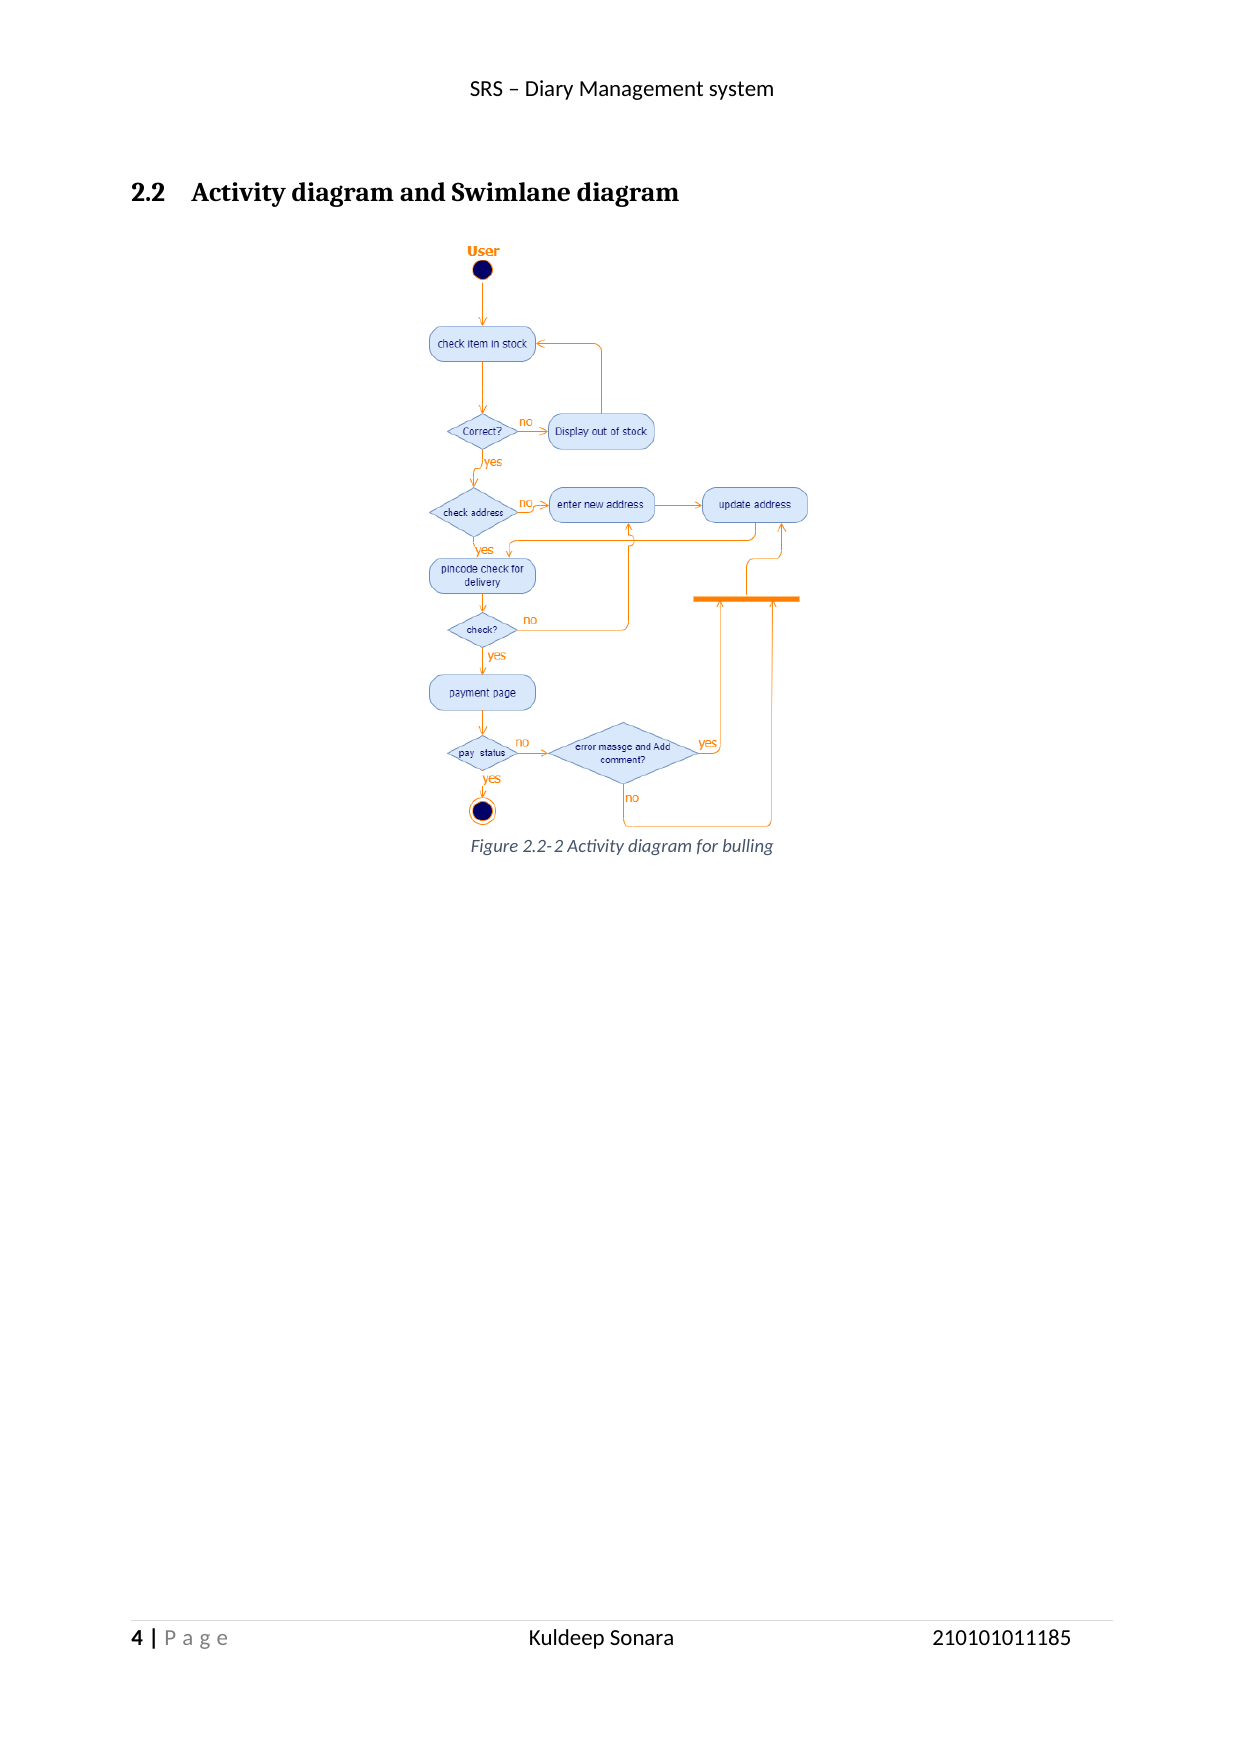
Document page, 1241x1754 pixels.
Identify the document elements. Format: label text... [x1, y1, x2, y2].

subtitle Activity diagram and Swimlane diagram [131, 177, 1113, 208]
picture [429, 239, 808, 834]
